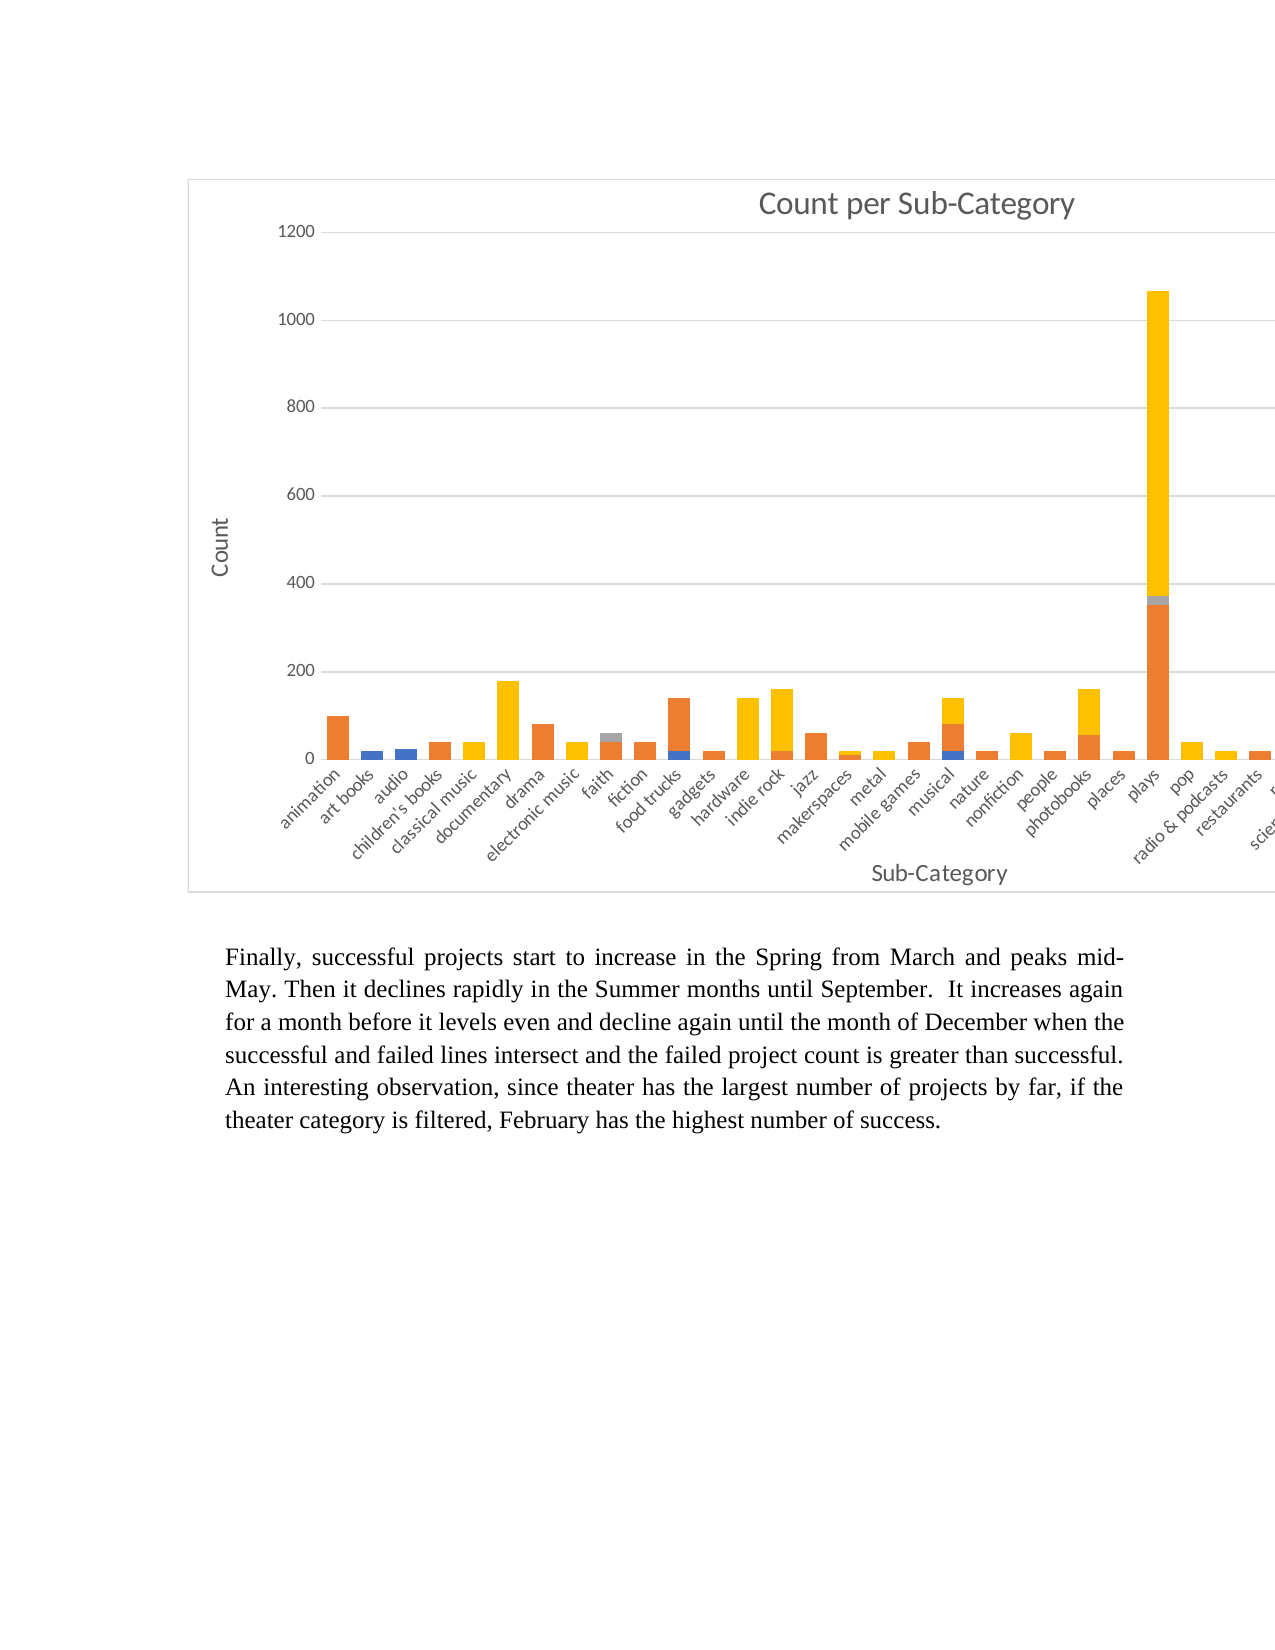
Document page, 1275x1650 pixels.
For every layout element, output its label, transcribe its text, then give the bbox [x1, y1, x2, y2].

text Finally, successful projects start to increase in the Spring from March and peaks mid-May. Then it declines rapidly in the Summer months until September. It increases again for a month before it levels even and decline again until the month of December when the successful and failed lines intersect and the failed project count is greater than successful. An interesting observation, since theater has the largest number of projects by far, if the theater category is filtered, February has the highest number of success. [225, 942, 1125, 1134]
